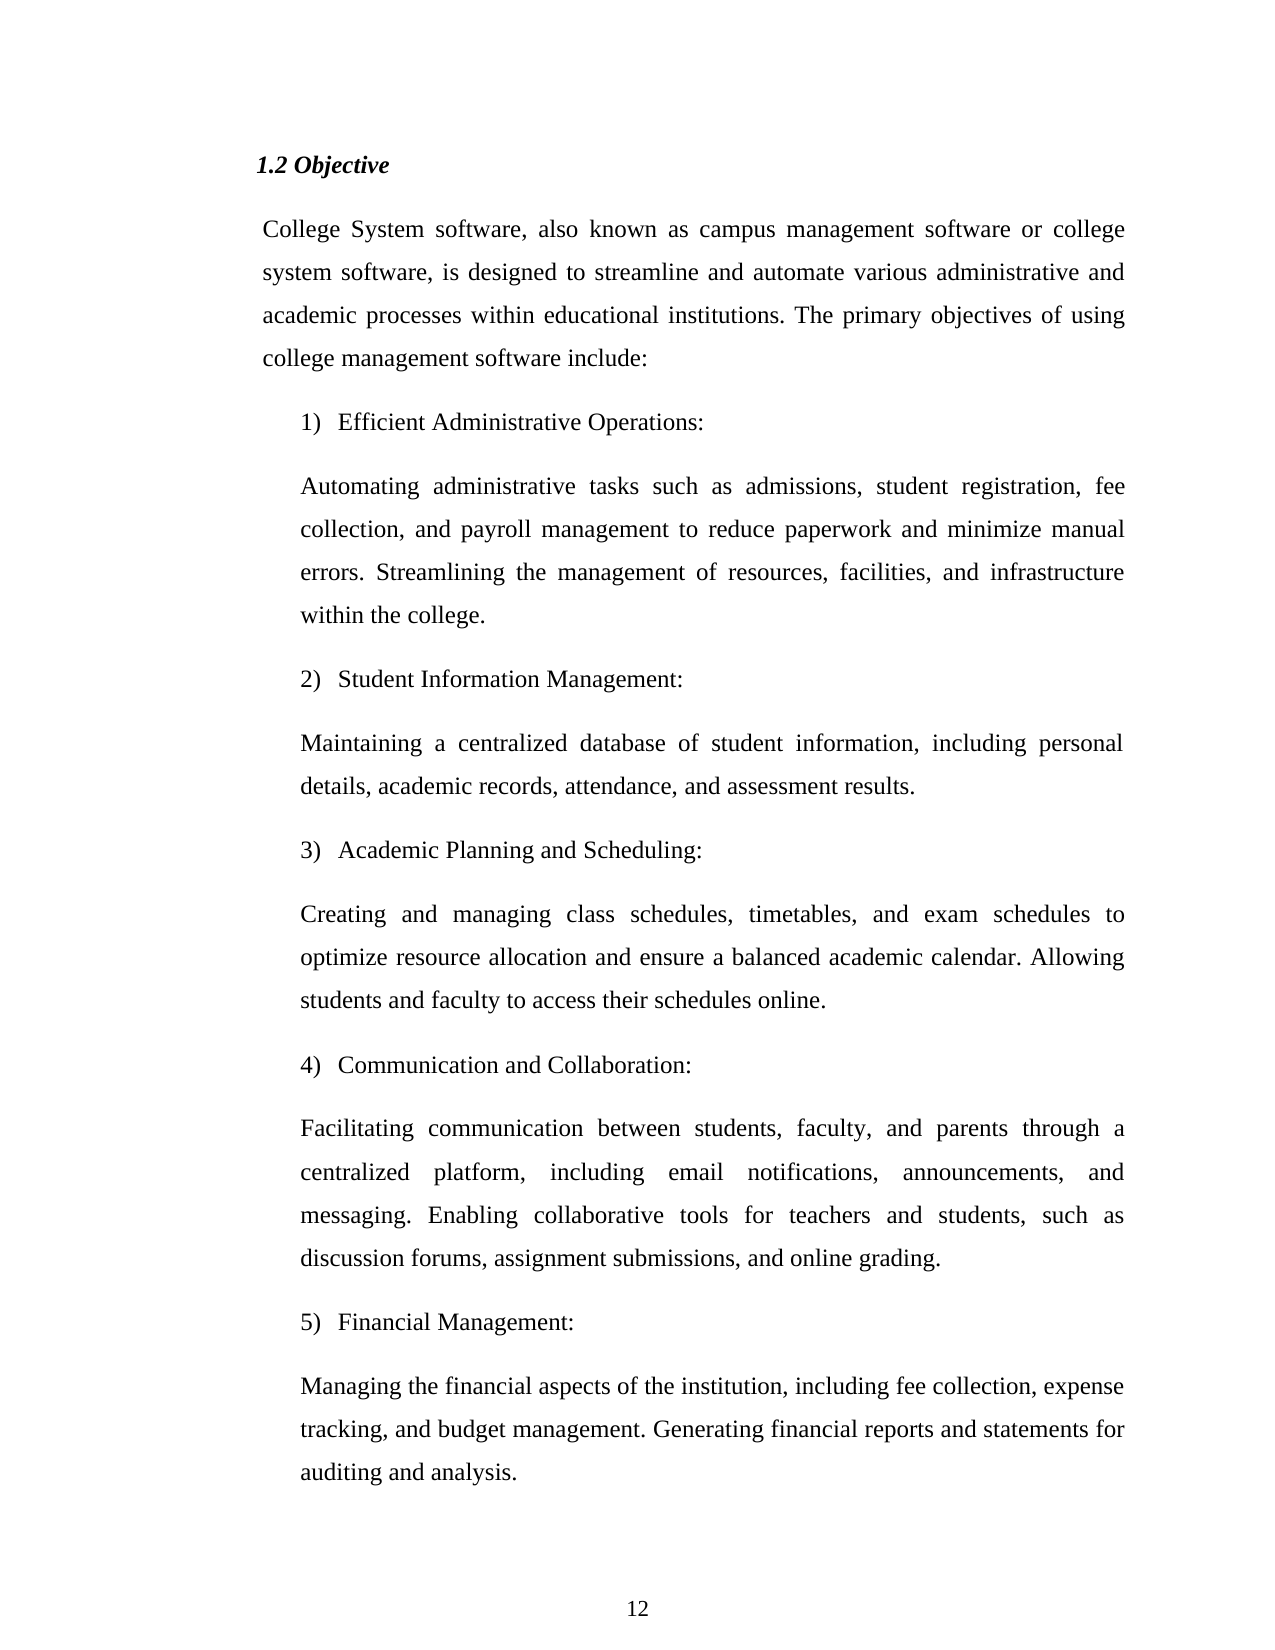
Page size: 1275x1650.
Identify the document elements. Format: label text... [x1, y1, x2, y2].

text College System software, also known as campus management software or college system software, is designed to streamline and automate various administrative and academic processes within educational institutions. The primary objectives of using college management software include: [262, 214, 1126, 372]
text Creating and managing class schedules, timetables, and exam schedules to optimize resource allocation and ensure a balanced academic calendar. Allowing students and faculty to access their schedules online. [300, 899, 1125, 1014]
text Maintaining a centralized database of student information, including personal details, academic records, attendance, and assessment results. [300, 728, 1124, 800]
list Academic Planning and Scheduling: [300, 835, 1258, 864]
subtitle Objective [256, 150, 1258, 179]
list Communication and Collaboration: [300, 1050, 1258, 1078]
text Managing the financial aspects of the institution, including fee collection, expense tracking, and budget management. Generating financial reports and statements for auditing and analysis. [300, 1371, 1125, 1486]
list Efficient Administrative Operations: [300, 407, 1258, 436]
text Facilitating communication between students, faculty, and parents through a centralized platform, including email notifications, announcements, and messaging. Enabling collaborative tools for teachers and students, such as discussion forums, assignment submissions, and online grading. [300, 1113, 1125, 1272]
list Financial Management: [300, 1307, 1258, 1336]
list Student Information Management: [300, 664, 1258, 693]
text Automating administrative tasks such as admissions, student registration, fee collection, and payroll management to reduce paperwork and minimize manual errors. Streamlining the management of resources, facilities, and infrastructure within the college. [300, 471, 1126, 629]
